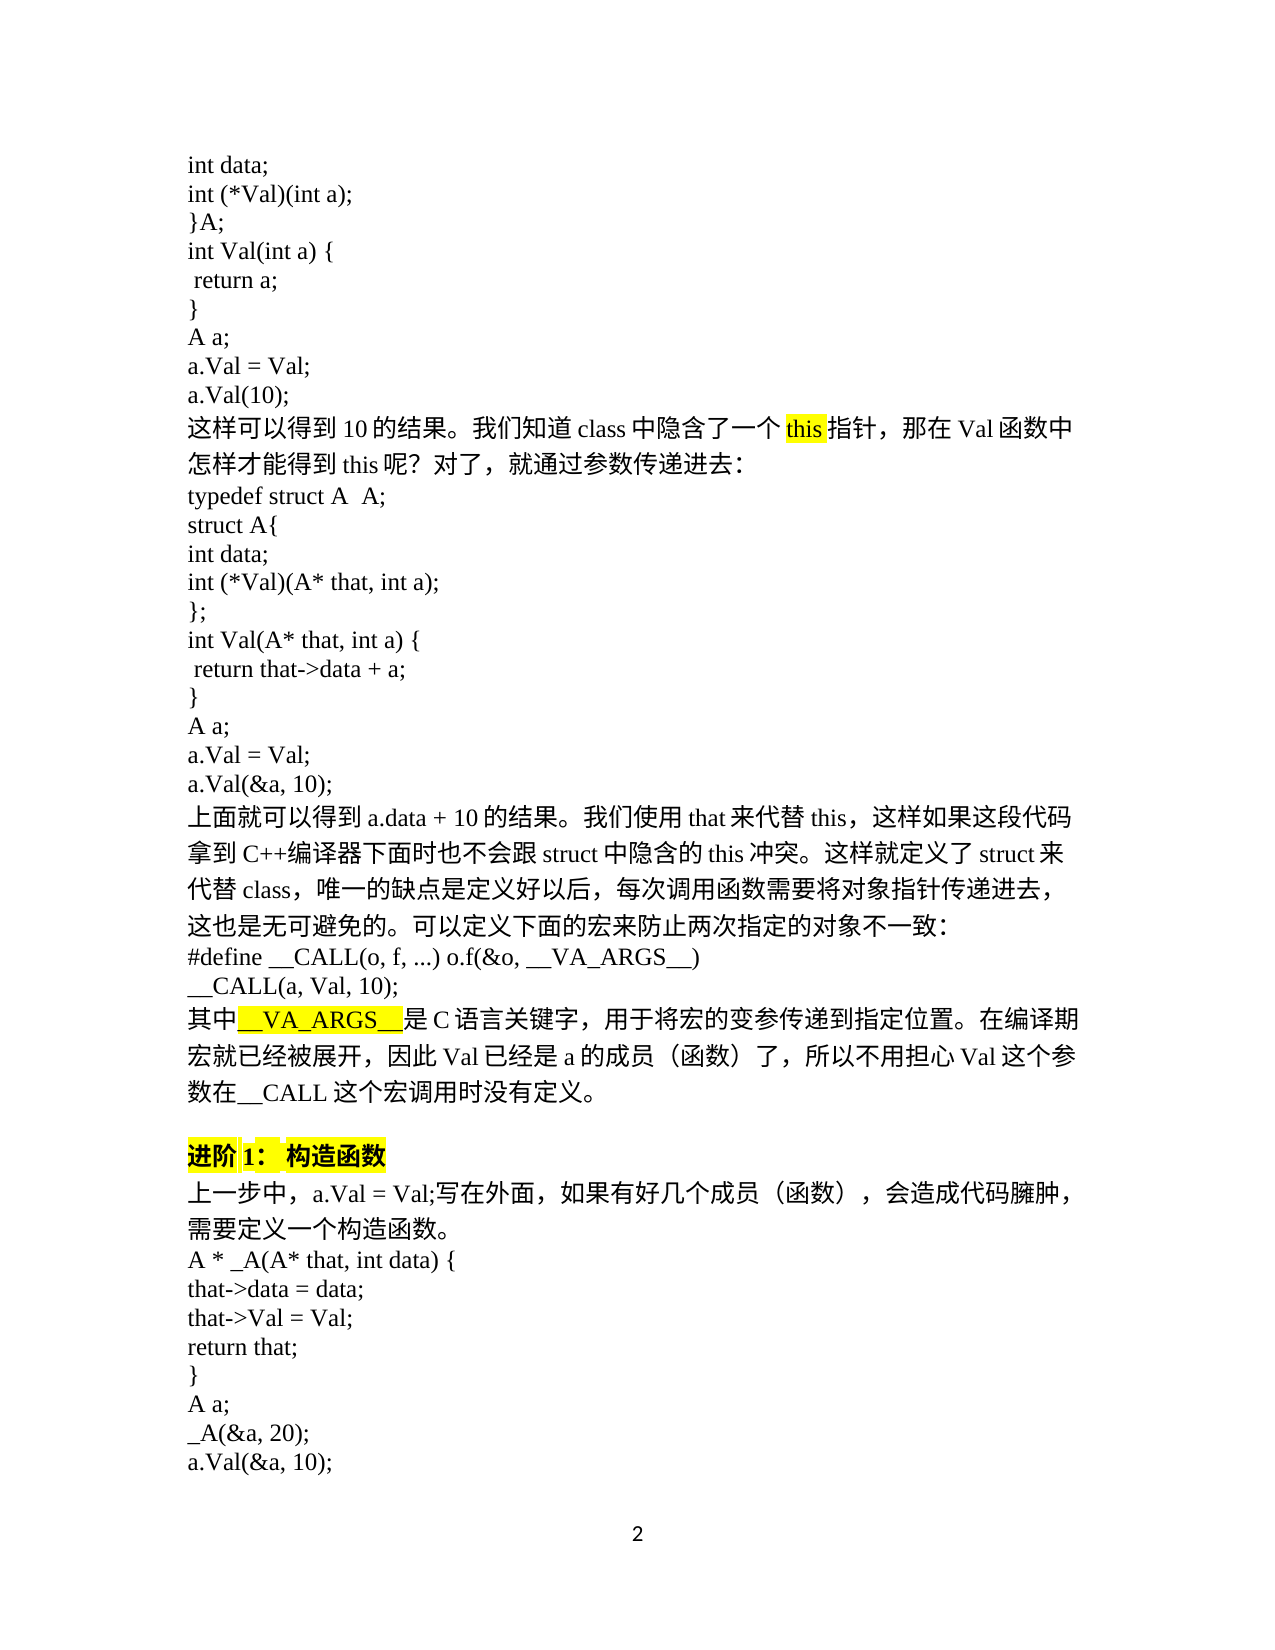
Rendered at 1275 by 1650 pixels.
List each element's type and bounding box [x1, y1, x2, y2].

text [187, 1137, 1087, 1476]
text [187, 150, 1087, 1137]
